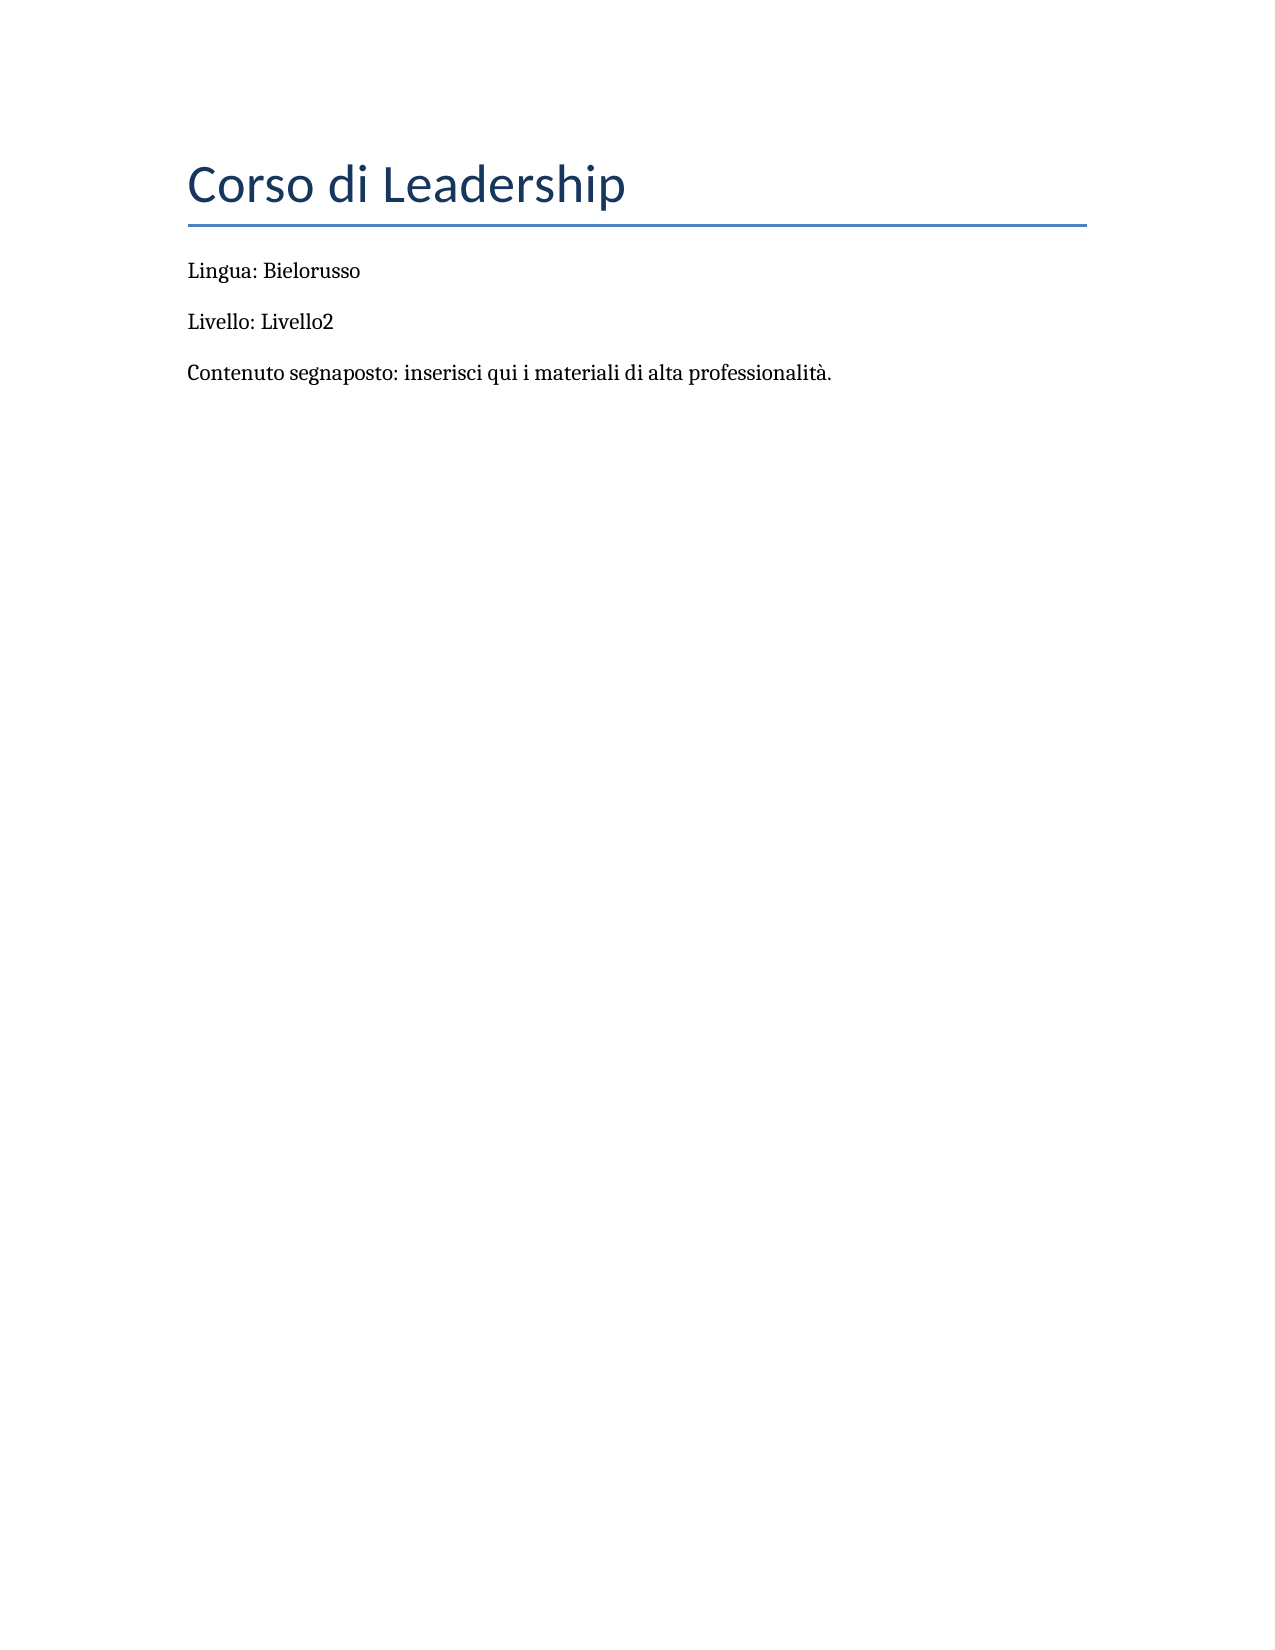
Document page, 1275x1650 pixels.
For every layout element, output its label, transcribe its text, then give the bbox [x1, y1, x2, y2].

text Contenuto segnaposto: inserisci qui i materiali di alta professionalità. [187, 360, 1087, 386]
text Lingua: Bielorusso [187, 258, 1087, 284]
text Livello: Livello2 [187, 309, 1087, 335]
title Corso di Leadership [187, 150, 1087, 227]
